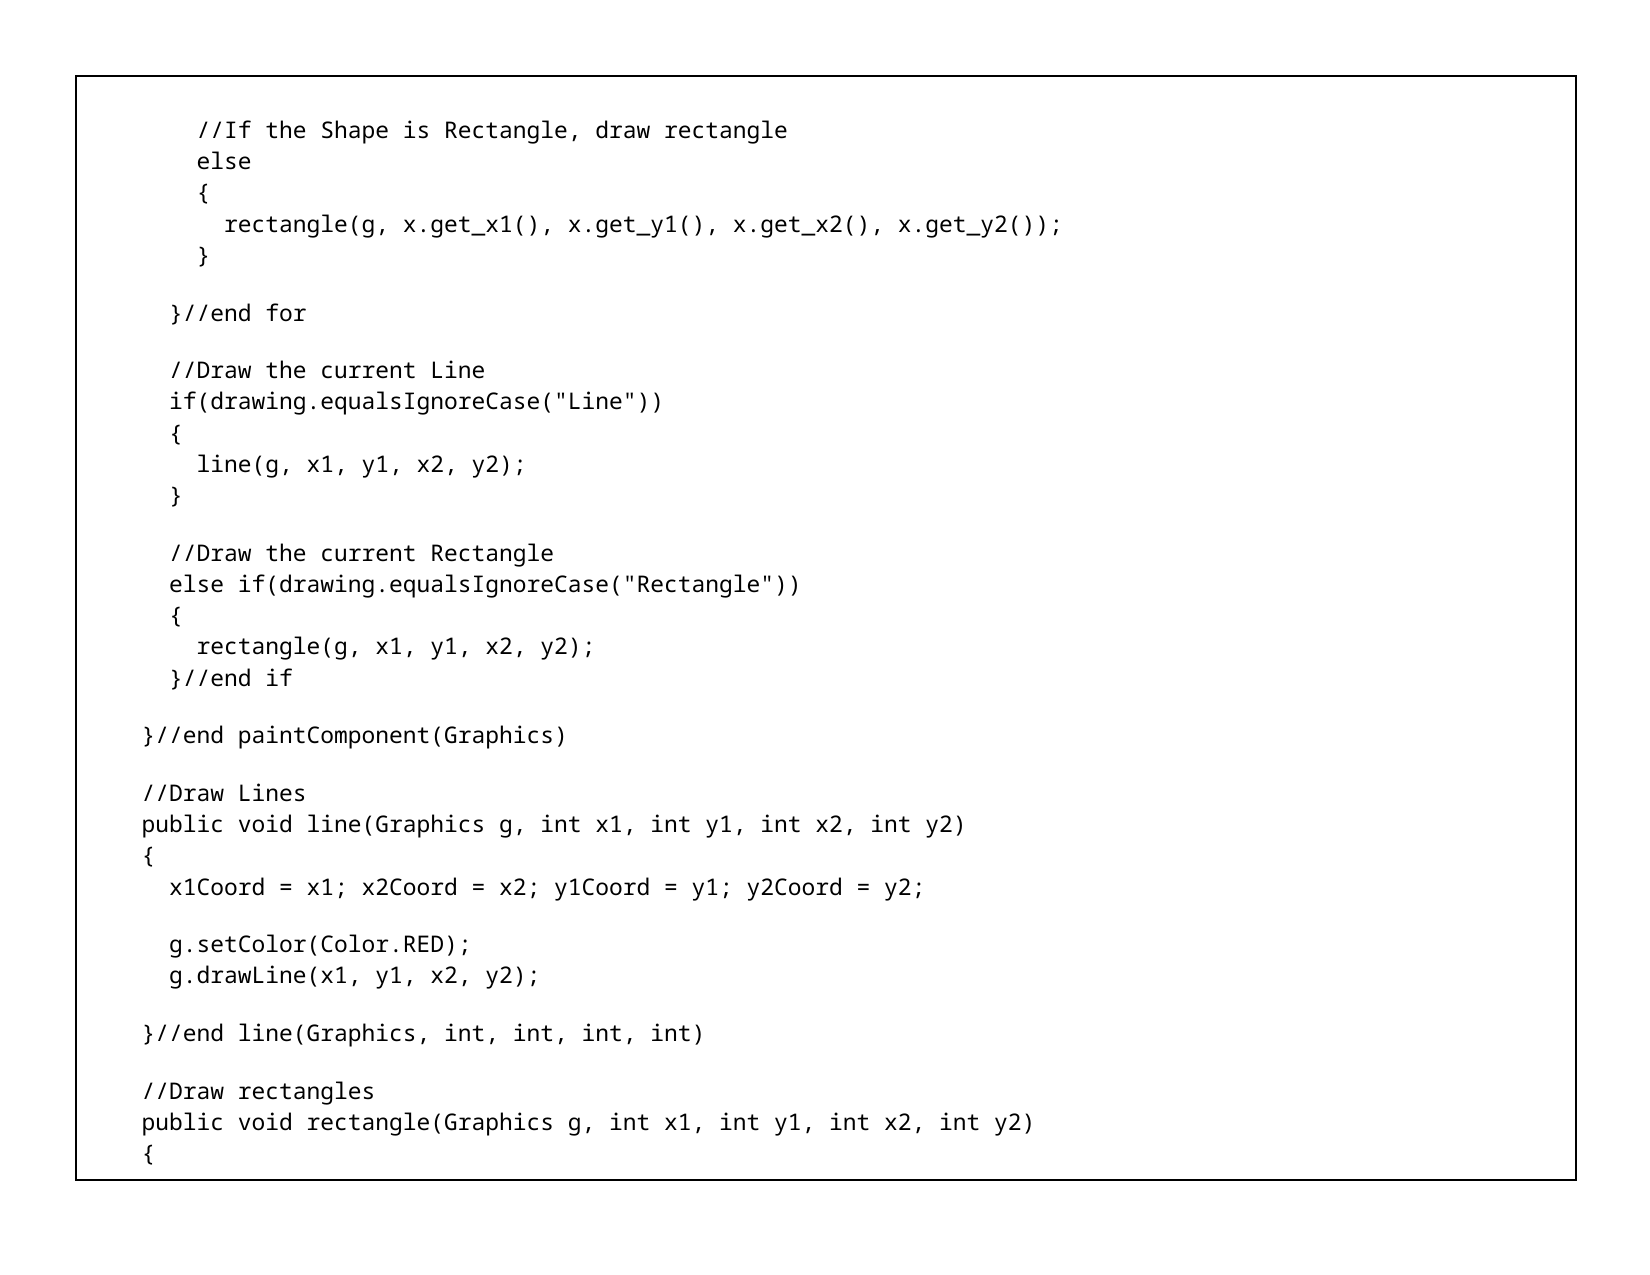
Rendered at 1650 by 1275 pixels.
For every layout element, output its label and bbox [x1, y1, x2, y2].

table_header [77, 77, 1575, 1179]
